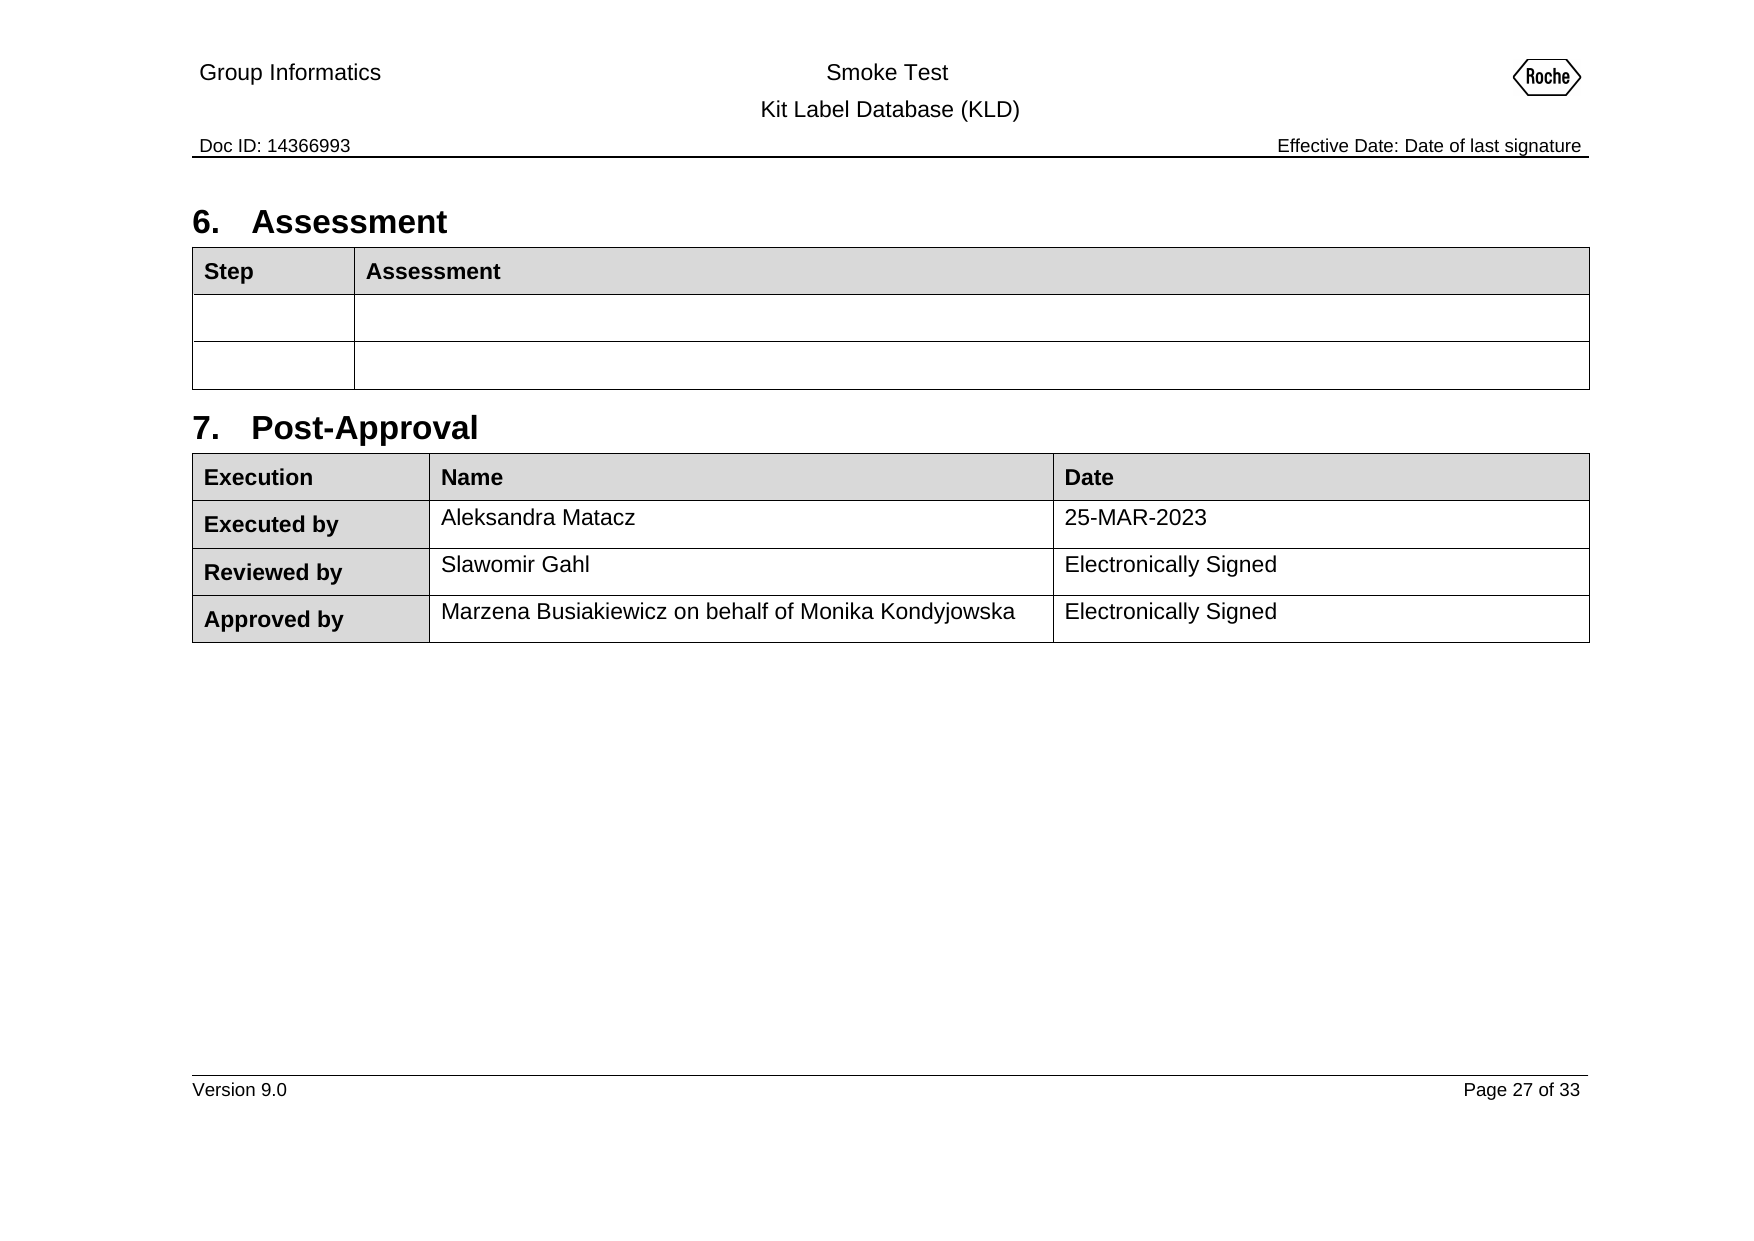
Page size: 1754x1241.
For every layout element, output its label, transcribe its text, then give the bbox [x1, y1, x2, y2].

table_cell Electronically Signed [1054, 596, 1589, 642]
table_header Date [1054, 454, 1589, 500]
table_cell [193, 295, 354, 341]
table_cell Slawomir Gahl [430, 549, 1053, 595]
table_cell Electronically Signed [1054, 549, 1589, 595]
table_cell Marzena Busiakiewicz on behalf of Monika Kondyjowska [430, 596, 1053, 642]
table_cell Aleksandra Matacz [430, 501, 1053, 548]
subtitle Post-Approval [192, 408, 1588, 447]
table_header Execution [193, 454, 429, 500]
picture [1512, 59, 1582, 96]
subtitle Assessment [192, 202, 1588, 240]
table_cell [355, 295, 1589, 341]
table_header Step [193, 248, 354, 294]
table_cell [193, 342, 354, 388]
table_cell Executed by [193, 501, 429, 548]
table_header Name [430, 454, 1053, 500]
table_cell Reviewed by [193, 549, 429, 595]
table_header Assessment [355, 248, 1589, 294]
table_cell 25-MAR-2023 [1054, 501, 1589, 548]
table_cell Approved by [193, 596, 429, 642]
table_cell [355, 342, 1589, 388]
